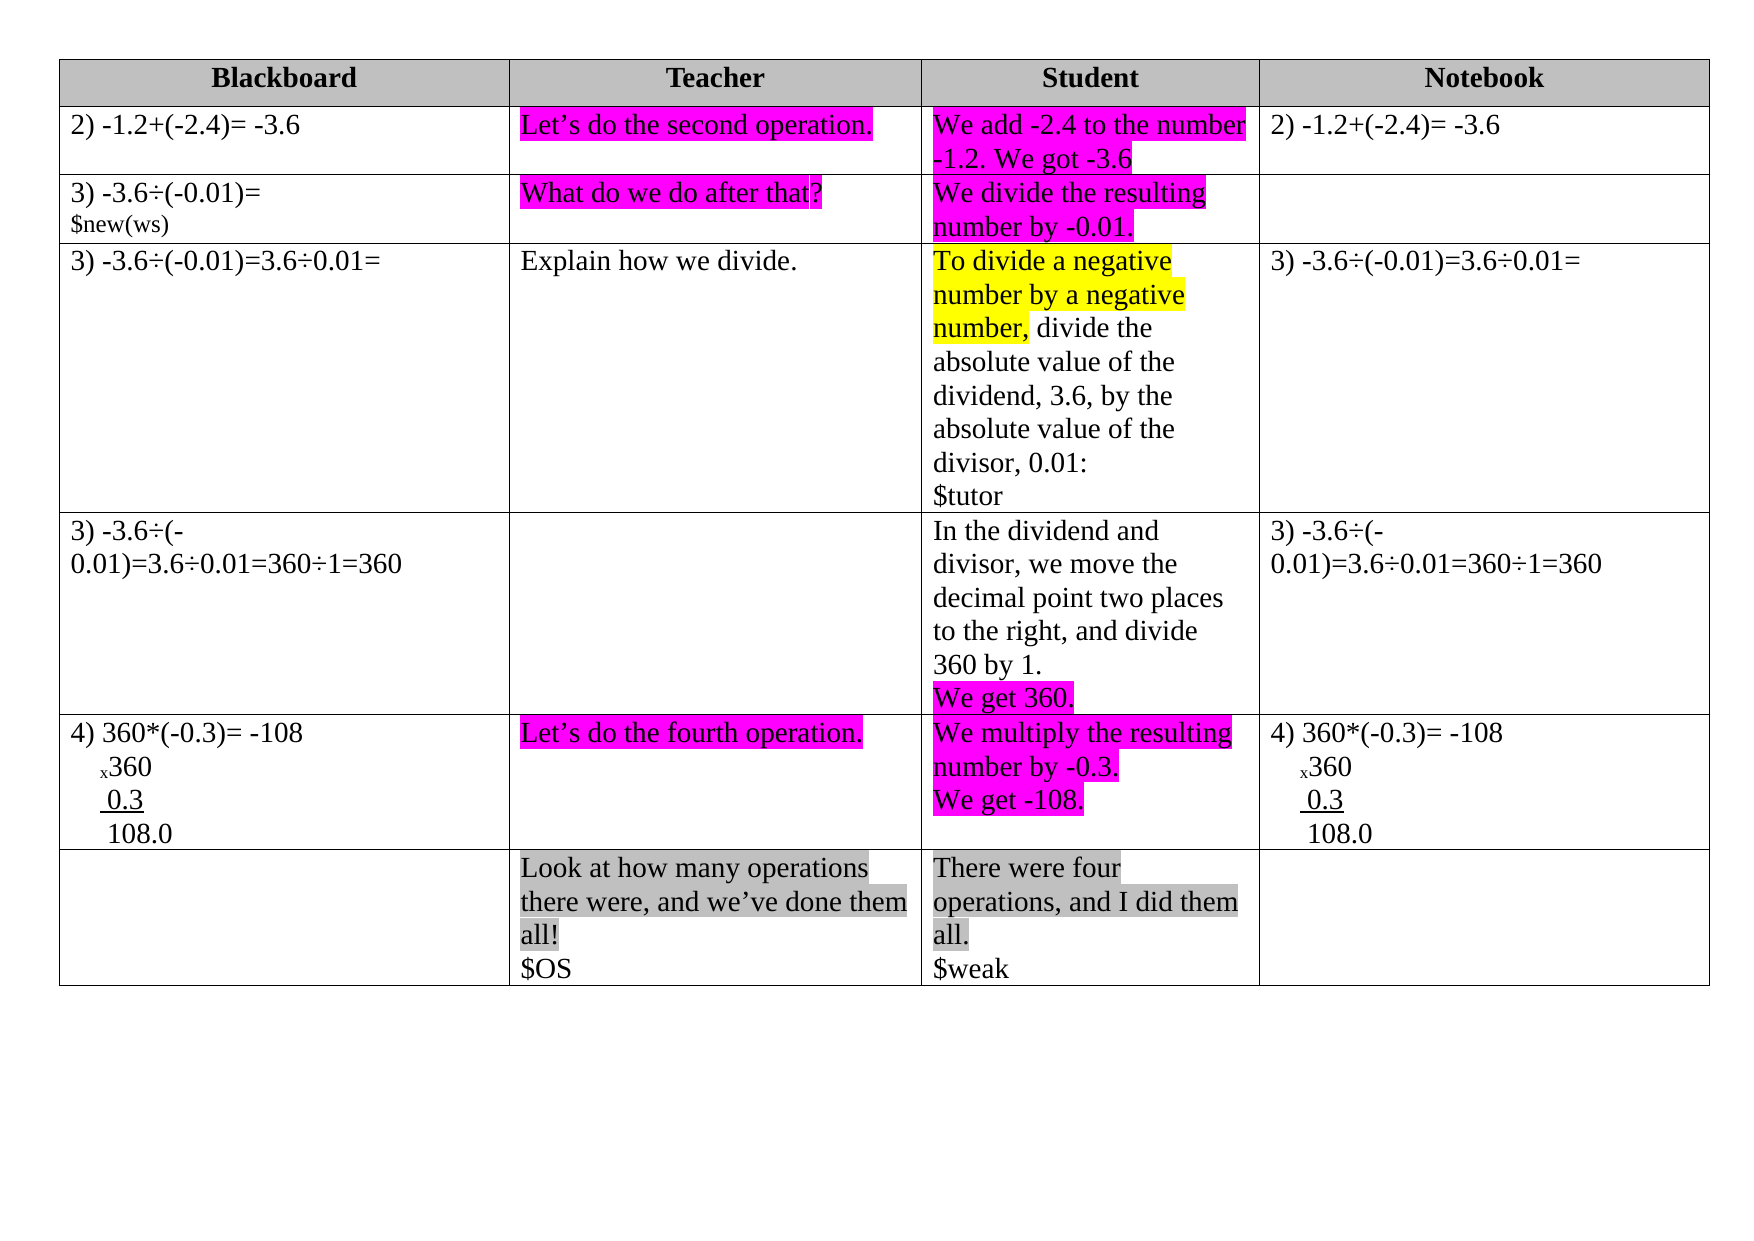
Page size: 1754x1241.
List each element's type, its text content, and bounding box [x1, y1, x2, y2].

table_cell We multiply the resulting number by -0.3. We get -108. [922, 715, 1259, 849]
table_cell [60, 850, 509, 984]
table_header Student [922, 60, 1259, 106]
table_cell 2) -1.2+(-2.4)= -3.6 [1260, 107, 1709, 174]
table_cell Let’s do the second operation. [510, 107, 921, 174]
table_cell 3) -3.6÷(-0.01)=3.6÷0.01= [60, 244, 509, 512]
table_cell We divide the resulting number by -0.01. [1134, 175, 1259, 242]
table_cell 3) -3.6÷(-0.01)= $new(ws) [60, 175, 509, 242]
table_cell Let’s do the fourth operation. [510, 715, 921, 849]
table_cell 2) -1.2+(-2.4)= -3.6 [60, 107, 509, 174]
table_cell 4) 360*(-0.3)= -108 х360 0.3 108.0 [1260, 715, 1709, 849]
table_cell Look at how many operations there were, and we’ve done them all! $OS [510, 850, 921, 984]
table_cell Explain how we divide. [510, 244, 921, 512]
table_cell 4) 360*(-0.3)= -108 х360 0.3 108.0 [60, 715, 509, 849]
table_cell 3) -3.6÷(-0.01)=3.6÷0.01=360÷1=360 [1260, 513, 1709, 714]
table_header Notebook [1260, 60, 1709, 106]
table_cell To divide a negative number by a negative number, divide the absolute value of the dividend, 3.6, by the absolute value of the divisor, 0.01: $tutor [922, 244, 1259, 512]
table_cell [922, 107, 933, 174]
table_cell [1260, 175, 1709, 242]
table_cell 3) -3.6÷(-0.01)=3.6÷0.01= [1260, 244, 1709, 512]
table_cell What do we do after that? [510, 175, 921, 242]
table_header Blackboard [60, 60, 509, 106]
table_cell [1260, 850, 1709, 984]
table_header Teacher [510, 60, 921, 106]
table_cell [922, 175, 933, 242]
table_cell [510, 513, 921, 714]
table_cell There were four operations, and I did them all. $weak [922, 850, 1259, 984]
table_cell We add -2.4 to the number -1.2. We got -3.6 [1132, 107, 1259, 174]
table_cell In the dividend and divisor, we move the decimal point two places to the right, and divide 360 by 1. We get 360. [922, 513, 1259, 714]
table_cell 3) -3.6÷(-0.01)=3.6÷0.01=360÷1=360 [60, 513, 509, 714]
